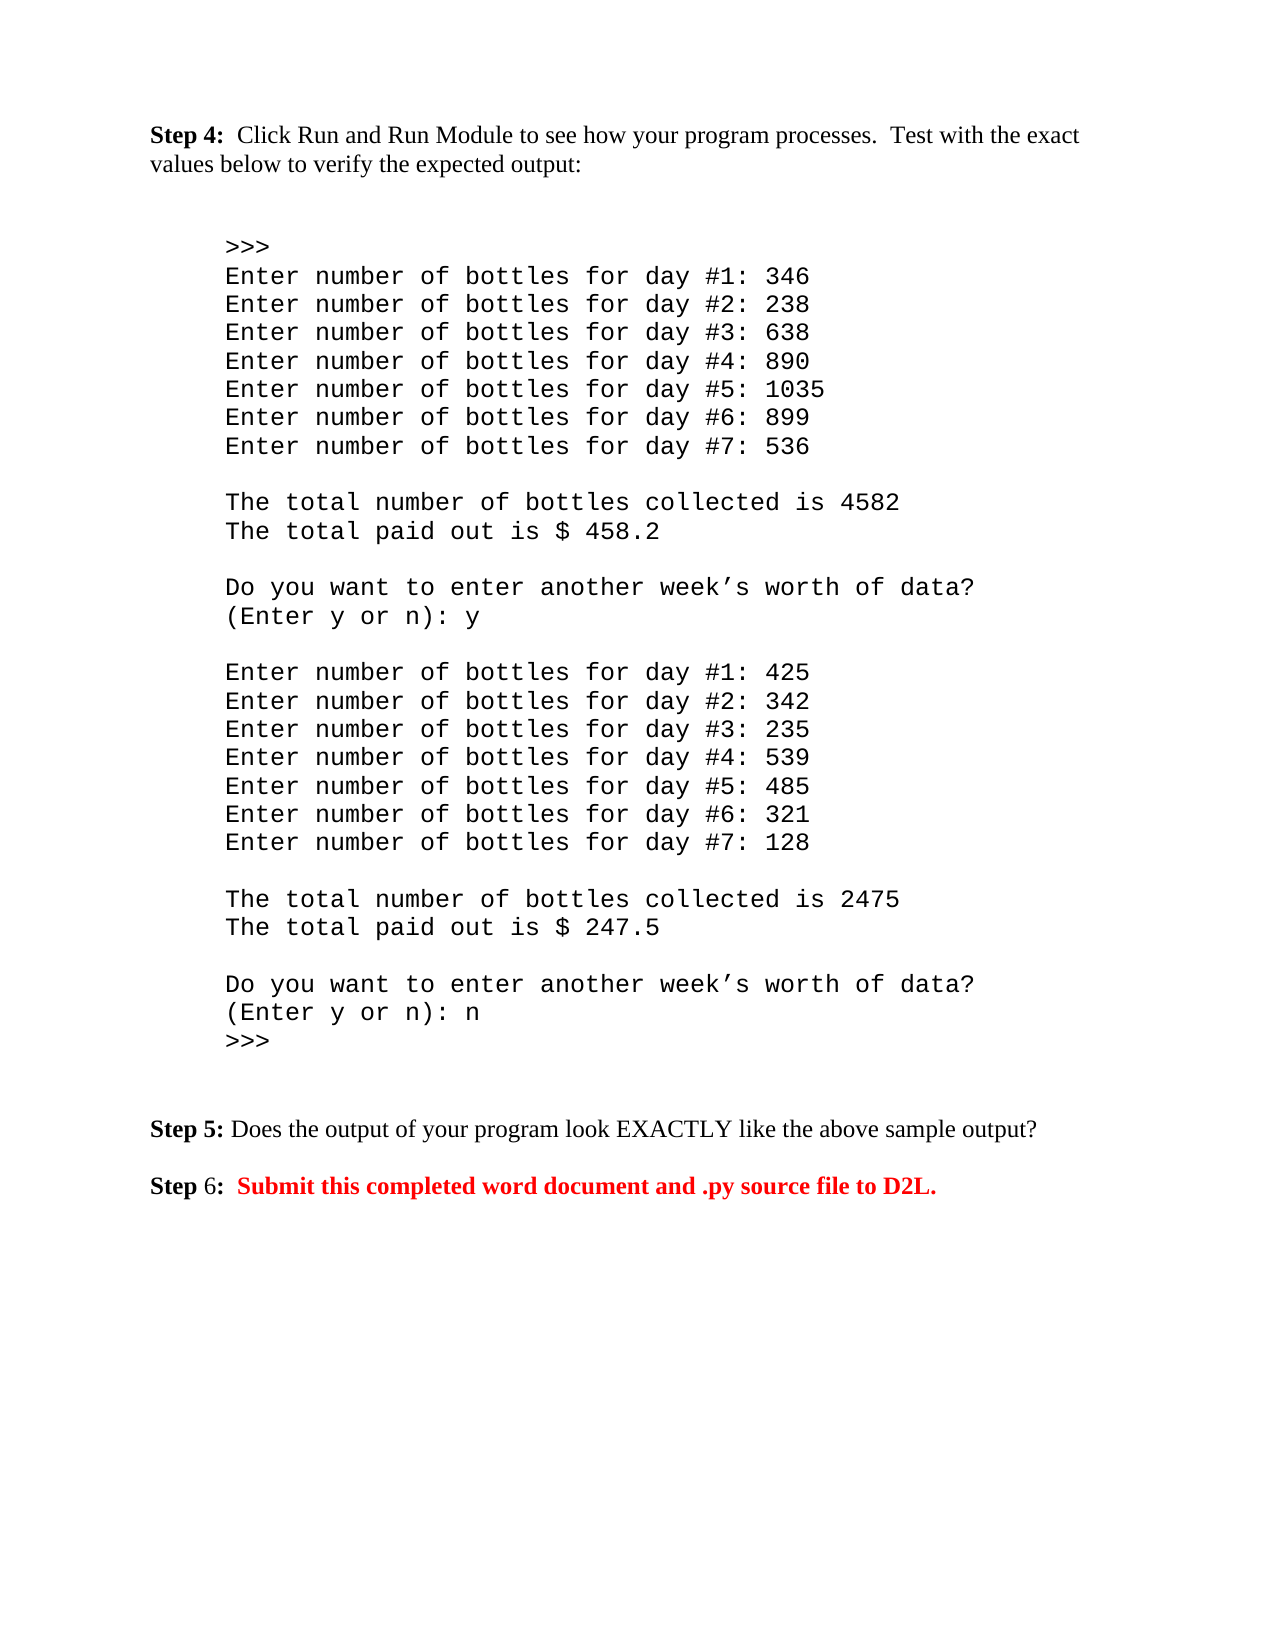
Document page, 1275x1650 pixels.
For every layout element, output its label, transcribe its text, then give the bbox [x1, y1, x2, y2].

text Enter number of bottles for day #3: 235 [225, 717, 1125, 745]
text Enter number of bottles for day #1: 425 [225, 660, 1125, 688]
text Enter number of bottles for day #7: 536 [225, 433, 1125, 462]
text Step 6: Submit this completed word document and .py source file to D2L. [150, 1171, 1125, 1200]
text Enter number of bottles for day #1: 346 [225, 263, 1125, 292]
text Enter number of bottles for day #4: 539 [225, 745, 1125, 773]
text Enter number of bottles for day #5: 485 [225, 773, 1125, 802]
text Do you want to enter another week’s worth of data? [225, 972, 1125, 1000]
text Enter number of bottles for day #4: 890 [225, 348, 1125, 377]
text Enter number of bottles for day #3: 638 [225, 320, 1125, 348]
text >>> [225, 235, 1125, 263]
text The total paid out is $ 458.2 [225, 518, 1125, 547]
text The total paid out is $ 247.5 [225, 915, 1125, 943]
text Enter number of bottles for day #2: 342 [225, 688, 1125, 717]
text The total number of bottles collected is 2475 [225, 887, 1125, 915]
text >>> [225, 1028, 1125, 1057]
text (Enter y or n): n [225, 1000, 1125, 1028]
text Enter number of bottles for day #5: 1035 [225, 377, 1125, 405]
text Enter number of bottles for day #7: 128 [225, 830, 1125, 858]
text Enter number of bottles for day #6: 899 [225, 405, 1125, 433]
text Do you want to enter another week’s worth of data? [225, 575, 1125, 603]
text Step 4: Click Run and Run Module to see how your program processes. Test with the exact values below to verify the expected output: [150, 120, 1125, 177]
text Enter number of bottles for day #2: 238 [225, 292, 1125, 320]
text (Enter y or n): y [225, 603, 1125, 632]
text The total number of bottles collected is 4582 [225, 490, 1125, 518]
text Enter number of bottles for day #6: 321 [225, 802, 1125, 830]
text Step 5: Does the output of your program look EXACTLY like the above sample output? [150, 1114, 1125, 1142]
